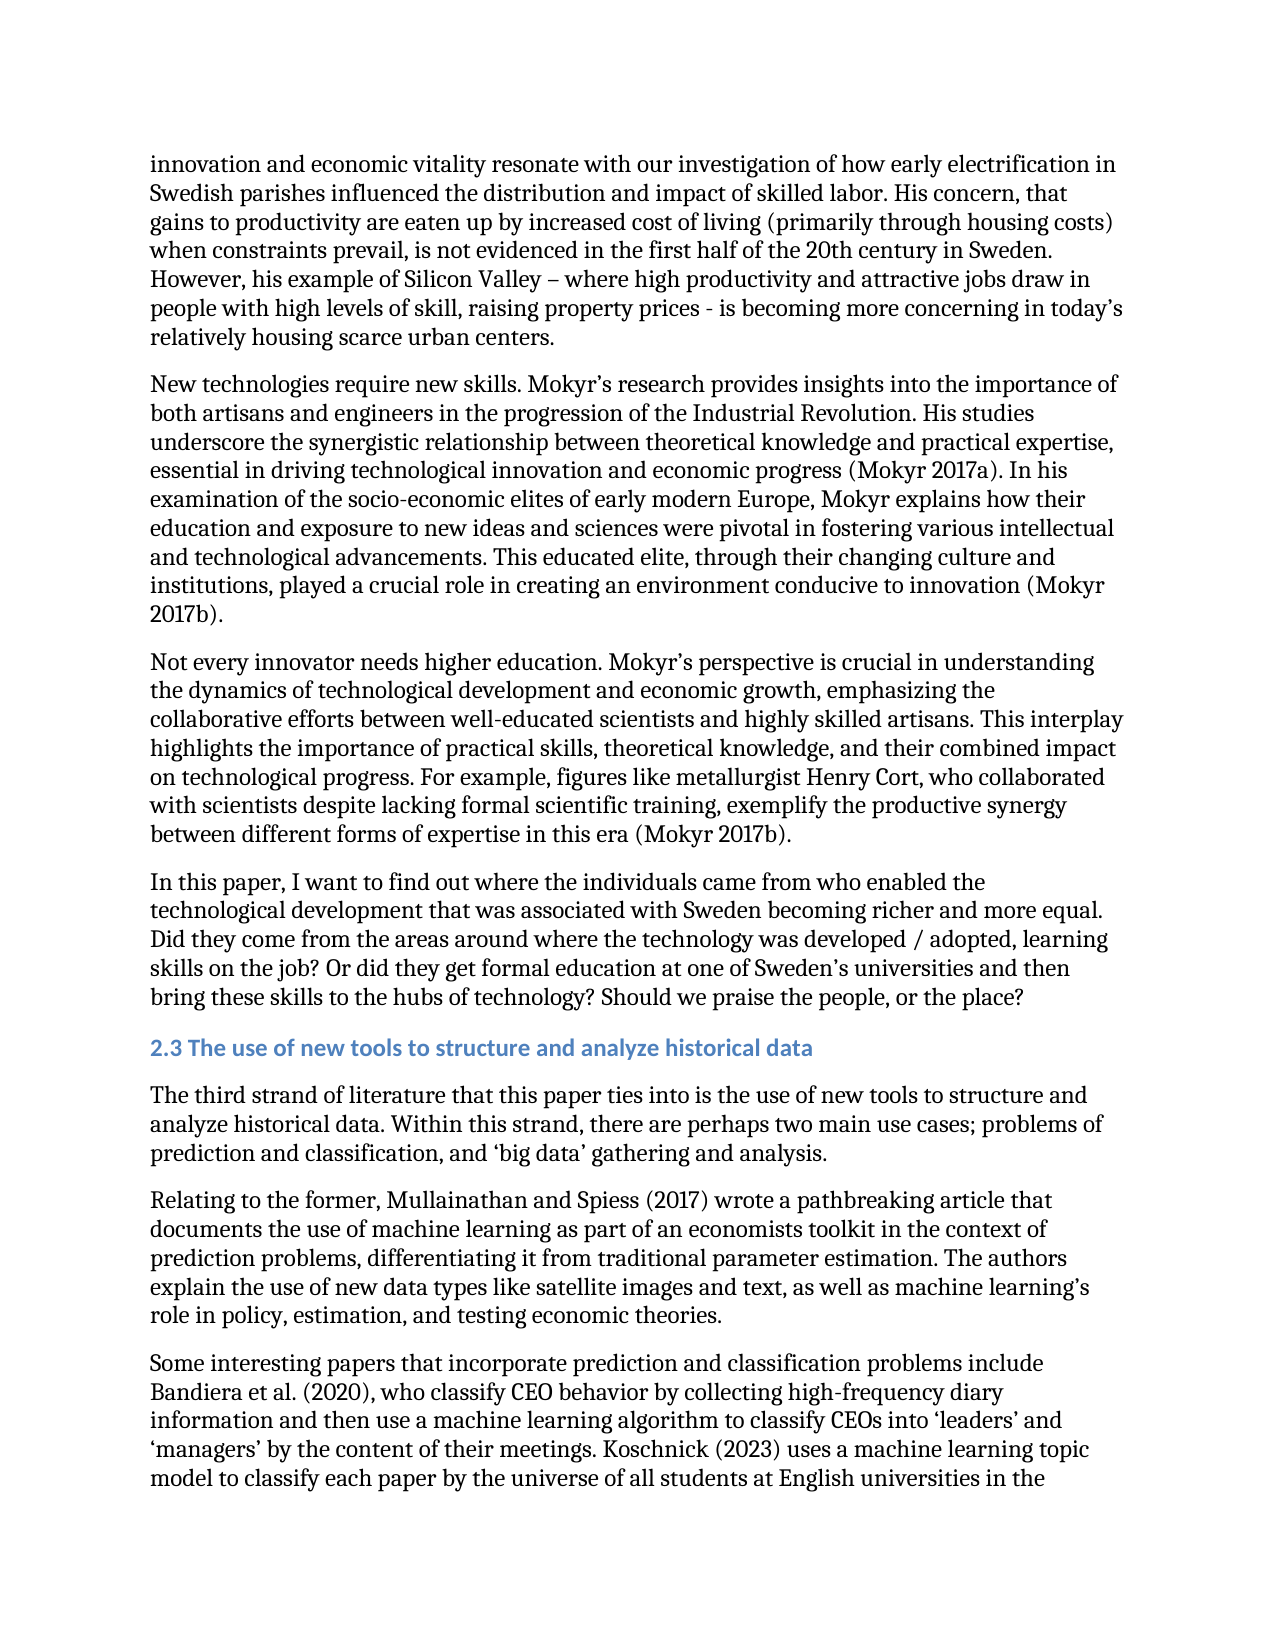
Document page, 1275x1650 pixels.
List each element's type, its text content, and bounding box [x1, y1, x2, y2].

text Not every innovator needs higher education. Mokyr’s perspective is crucial in understanding the dynamics of technological development and economic growth, emphasizing the collaborative efforts between well-educated scientists and highly skilled artisans. This interplay highlights the importance of practical skills, theoretical knowledge, and their combined impact on technological progress. For example, figures like metallurgist Henry Cort, who collaborated with scientists despite lacking formal scientific training, exemplify the productive synergy between different forms of expertise in this era (Mokyr 2017b). [150, 647, 1125, 849]
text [150, 150, 1125, 351]
text The third strand of literature that this paper ties into is the use of new tools to structure and analyze historical data. Within this strand, there are perhaps two main use cases; problems of prediction and classification, and ‘big data’ gathering and analysis. [150, 1081, 1125, 1168]
text New technologies require new skills. Mokyr’s research provides insights into the importance of both artisans and engineers in the progression of the Industrial Revolution. His studies underscore the synergistic relationship between theoretical knowledge and practical expertise, essential in driving technological innovation and economic progress (Mokyr 2017a). In his examination of the socio-economic elites of early modern Europe, Mokyr explains how their education and exposure to new ideas and sciences were pivotal in fostering various intellectual and technological advancements. This educated elite, through their changing culture and institutions, played a crucial role in creating an environment conducive to innovation (Mokyr 2017b). [150, 370, 1125, 629]
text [150, 1349, 1125, 1493]
subtitle 2.3 The use of new tools to structure and analyze historical data [150, 1032, 1125, 1063]
text Relating to the former, Mullainathan and Spiess (2017) wrote a pathbreaking article that documents the use of machine learning as part of an economists toolkit in the context of prediction problems, differentiating it from traditional parameter estimation. The authors explain the use of new data types like satellite images and text, as well as machine learning’s role in policy, estimation, and testing economic theories. [150, 1186, 1125, 1330]
text In this paper, I want to find out where the individuals came from who enabled the technological development that was associated with Sweden becoming richer and more equal. Did they come from the areas around where the technology was developed / adopted, learning skills on the job? Or did they get formal education at one of Sweden’s universities and then bring these skills to the hubs of technology? Should we praise the people, or the place? [150, 867, 1125, 1011]
